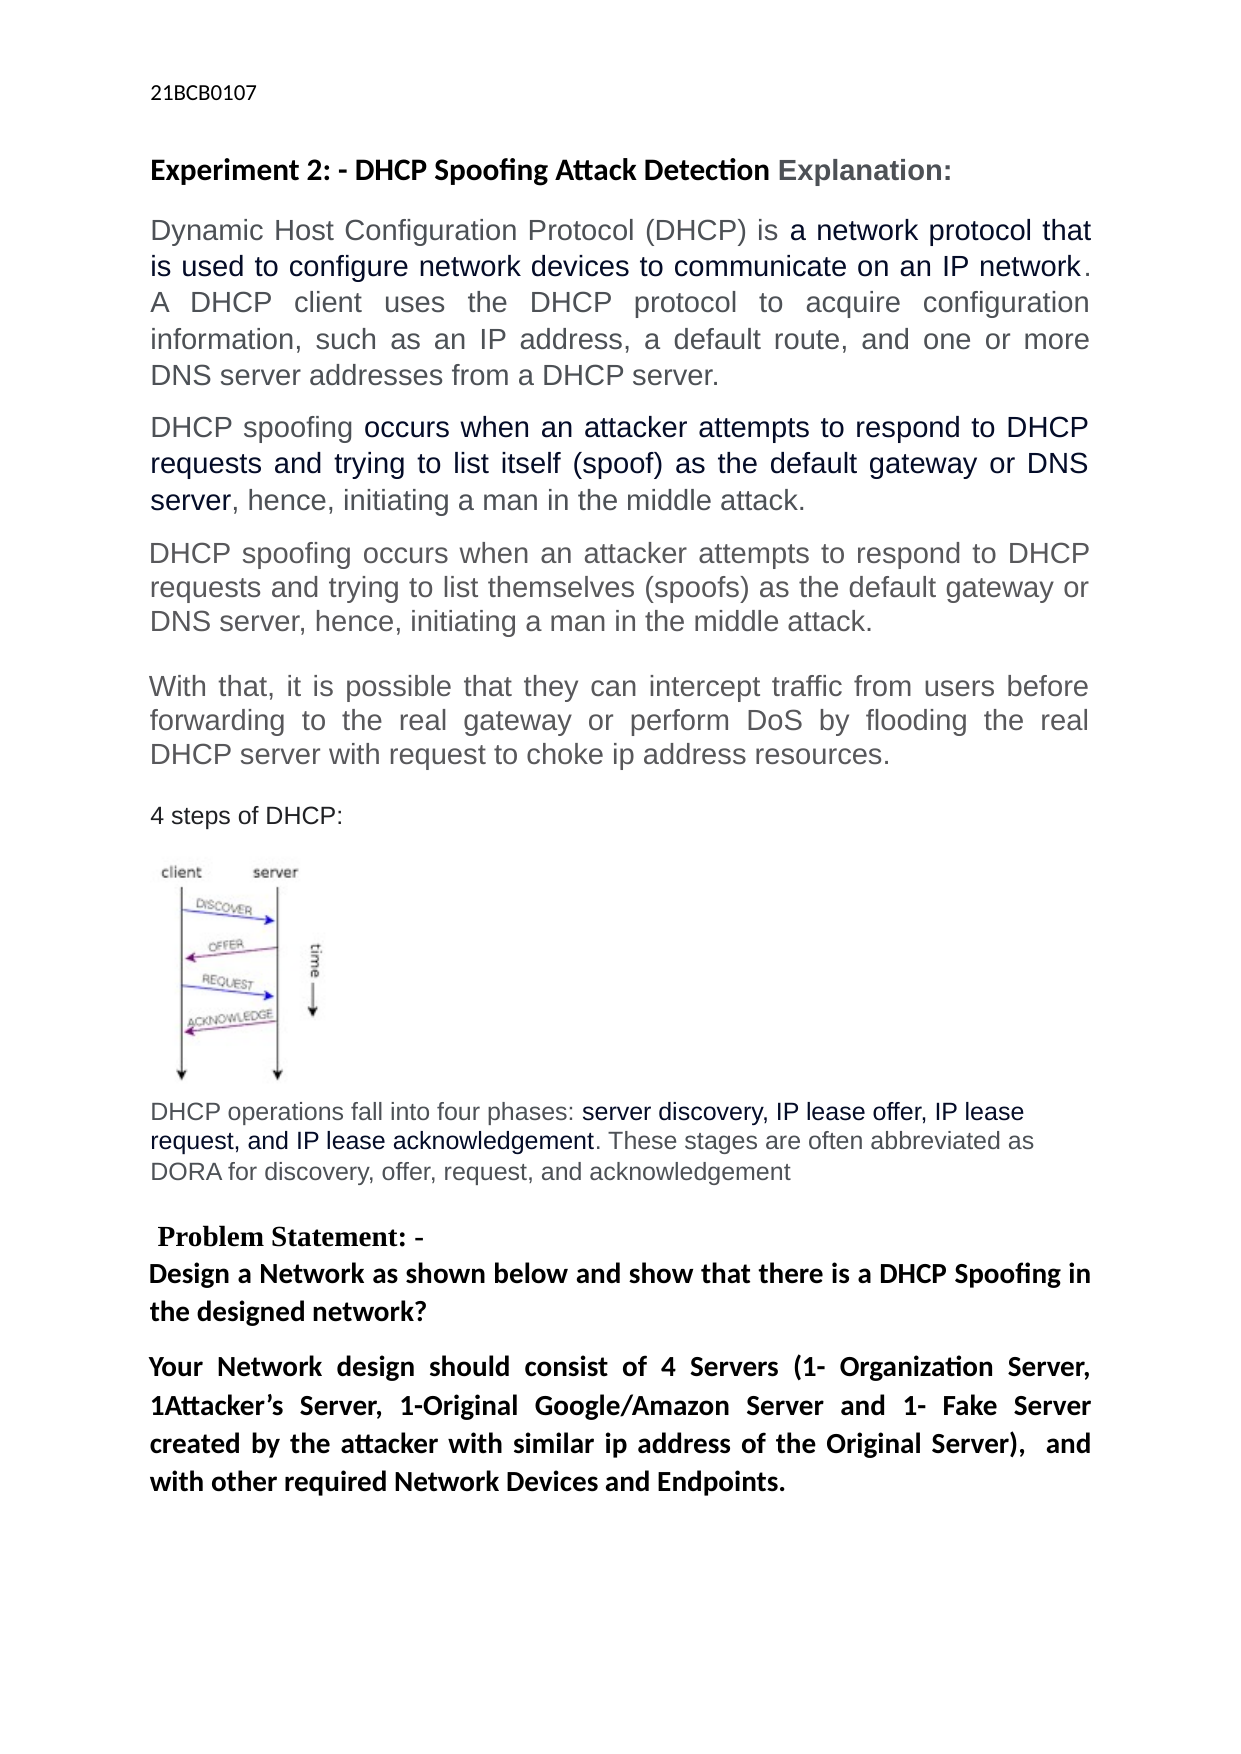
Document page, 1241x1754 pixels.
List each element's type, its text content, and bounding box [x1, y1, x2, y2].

text Problem Statement: - [150, 1219, 1096, 1252]
text 4 steps of DHCP: [150, 801, 1096, 830]
picture [150, 845, 327, 1096]
text Your Network design should consist of 4 Servers (1- Organization Server, 1Attacker’s Server, 1-Original Google/Amazon Server and 1- Fake Server created by the attacker with similar ip address of the Original Server), and with other required Network Devices and Endpoints. [148, 1348, 1092, 1499]
text Experiment 2: - DHCP Spoofing Attack Detection Explanation: [150, 150, 956, 188]
text Design a Network as shown below and show that there is a DHCP Spoofing in the designed network? [148, 1255, 1092, 1329]
text DHCP spoofing occurs when an attacker attempts to respond to DHCP requests and trying to list themselves (spoofs) as the default gateway or DNS server, hence, initiating a man in the middle attack. [148, 536, 1091, 638]
text DHCP operations fall into four phases: server discovery, IP lease offer, IP lease request, and IP lease acknowledgement. These stages are often abbreviated as DORA for discovery, offer, request, and acknowledgement [150, 1098, 1096, 1186]
text Dynamic Host Configuration Protocol (DHCP) is a network protocol that is used to configure network devices to communicate on an IP network. A DHCP client uses the DHCP protocol to acquire configuration information, such as an IP address, a default route, and one or more DNS server addresses from a DHCP server. [150, 213, 1091, 391]
text With that, it is possible that they can intercept traffic from users before forwarding to the real gateway or perform DoS by flooding the real DHCP server with request to choke ip address resources. [148, 668, 1091, 770]
text DHCP spoofing occurs when an attacker attempts to respond to DHCP requests and trying to list itself (spoof) as the default gateway or DNS server, hence, initiating a man in the middle attack. [150, 410, 1090, 516]
